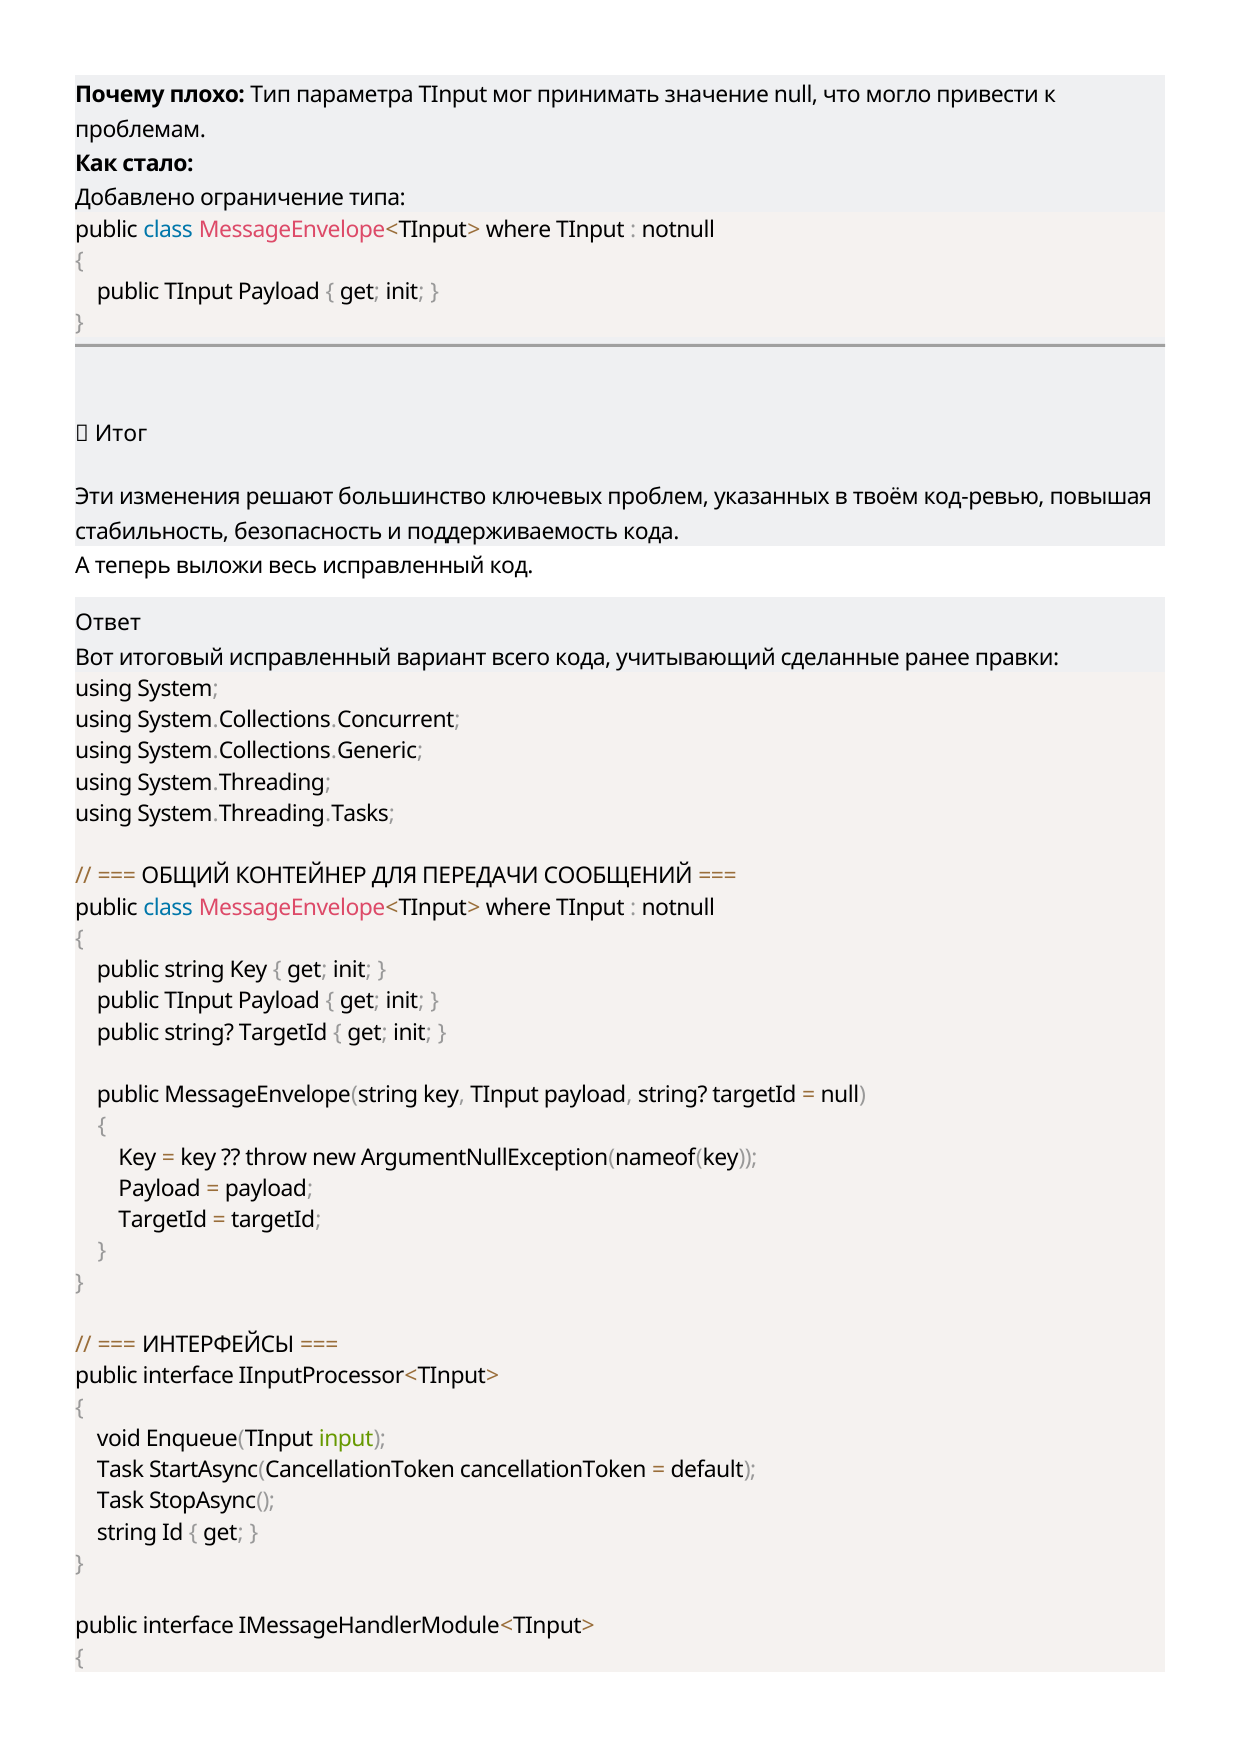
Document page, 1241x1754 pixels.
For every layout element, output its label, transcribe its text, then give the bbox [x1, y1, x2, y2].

text Как стало: [75, 144, 1165, 178]
text string Id { get; } [75, 1516, 1165, 1547]
text // === ОБЩИЙ КОНТЕЙНЕР ДЛЯ ПЕРЕДАЧИ СООБЩЕНИЙ === [75, 859, 1165, 891]
text using System.Collections.Generic; [75, 734, 1165, 766]
text public class MessageEnvelope<TInput> where TInput : notnull [75, 891, 1165, 922]
text } [75, 1234, 1165, 1266]
text using System.Threading.Tasks; [75, 797, 1165, 828]
text } [75, 1547, 1165, 1578]
text using System.Collections.Concurrent; [75, 703, 1165, 734]
text { [75, 1641, 1165, 1672]
text public interface IInputProcessor<TInput> [75, 1359, 1165, 1391]
text Payload = payload; [75, 1172, 1165, 1203]
text } [75, 1266, 1165, 1297]
text { [75, 922, 1165, 953]
text } [75, 306, 1165, 337]
text { [75, 244, 1165, 275]
text public class MessageEnvelope<TInput> where TInput : notnull [75, 212, 1165, 244]
text Эти изменения решают большинство ключевых проблем, указанных в твоём код-ревью, повышая стабильность, безопасность и поддерживаемость кода. [75, 477, 1165, 546]
text using System.Threading; [75, 766, 1165, 797]
text public interface IMessageHandlerModule<TInput> [75, 1609, 1165, 1641]
text public string? TargetId { get; init; } [75, 1016, 1165, 1047]
text Task StopAsync(); [75, 1484, 1165, 1516]
text Task StartAsync(CancellationToken cancellationToken = default); [75, 1453, 1165, 1484]
text // === ИНТЕРФЕЙСЫ === [75, 1328, 1165, 1359]
text Вот итоговый исправленный вариант всего кода, учитывающий сделанные ранее правки: [75, 637, 1165, 672]
text { [75, 1391, 1165, 1422]
text public MessageEnvelope(string key, TInput payload, string? targetId = null) [75, 1078, 1165, 1109]
text { [75, 1109, 1165, 1141]
text А теперь выложи весь исправленный код. [75, 546, 1165, 580]
text Key = key ?? throw new ArgumentNullException(nameof(key)); [75, 1141, 1165, 1172]
text using System; [75, 672, 1165, 703]
text public TInput Payload { get; init; } [75, 275, 1165, 306]
text TargetId = targetId; [75, 1203, 1165, 1234]
text void Enqueue(TInput input); [75, 1422, 1165, 1453]
text Ответ [75, 597, 1165, 637]
text Добавлено ограничение типа: [75, 178, 1165, 212]
text Почему плохо: Тип параметра TInput мог принимать значение null, что могло привести к проблемам. [75, 75, 1165, 144]
text public TInput Payload { get; init; } [75, 984, 1165, 1016]
text ✅ Итог [75, 401, 1165, 448]
text public string Key { get; init; } [75, 953, 1165, 984]
